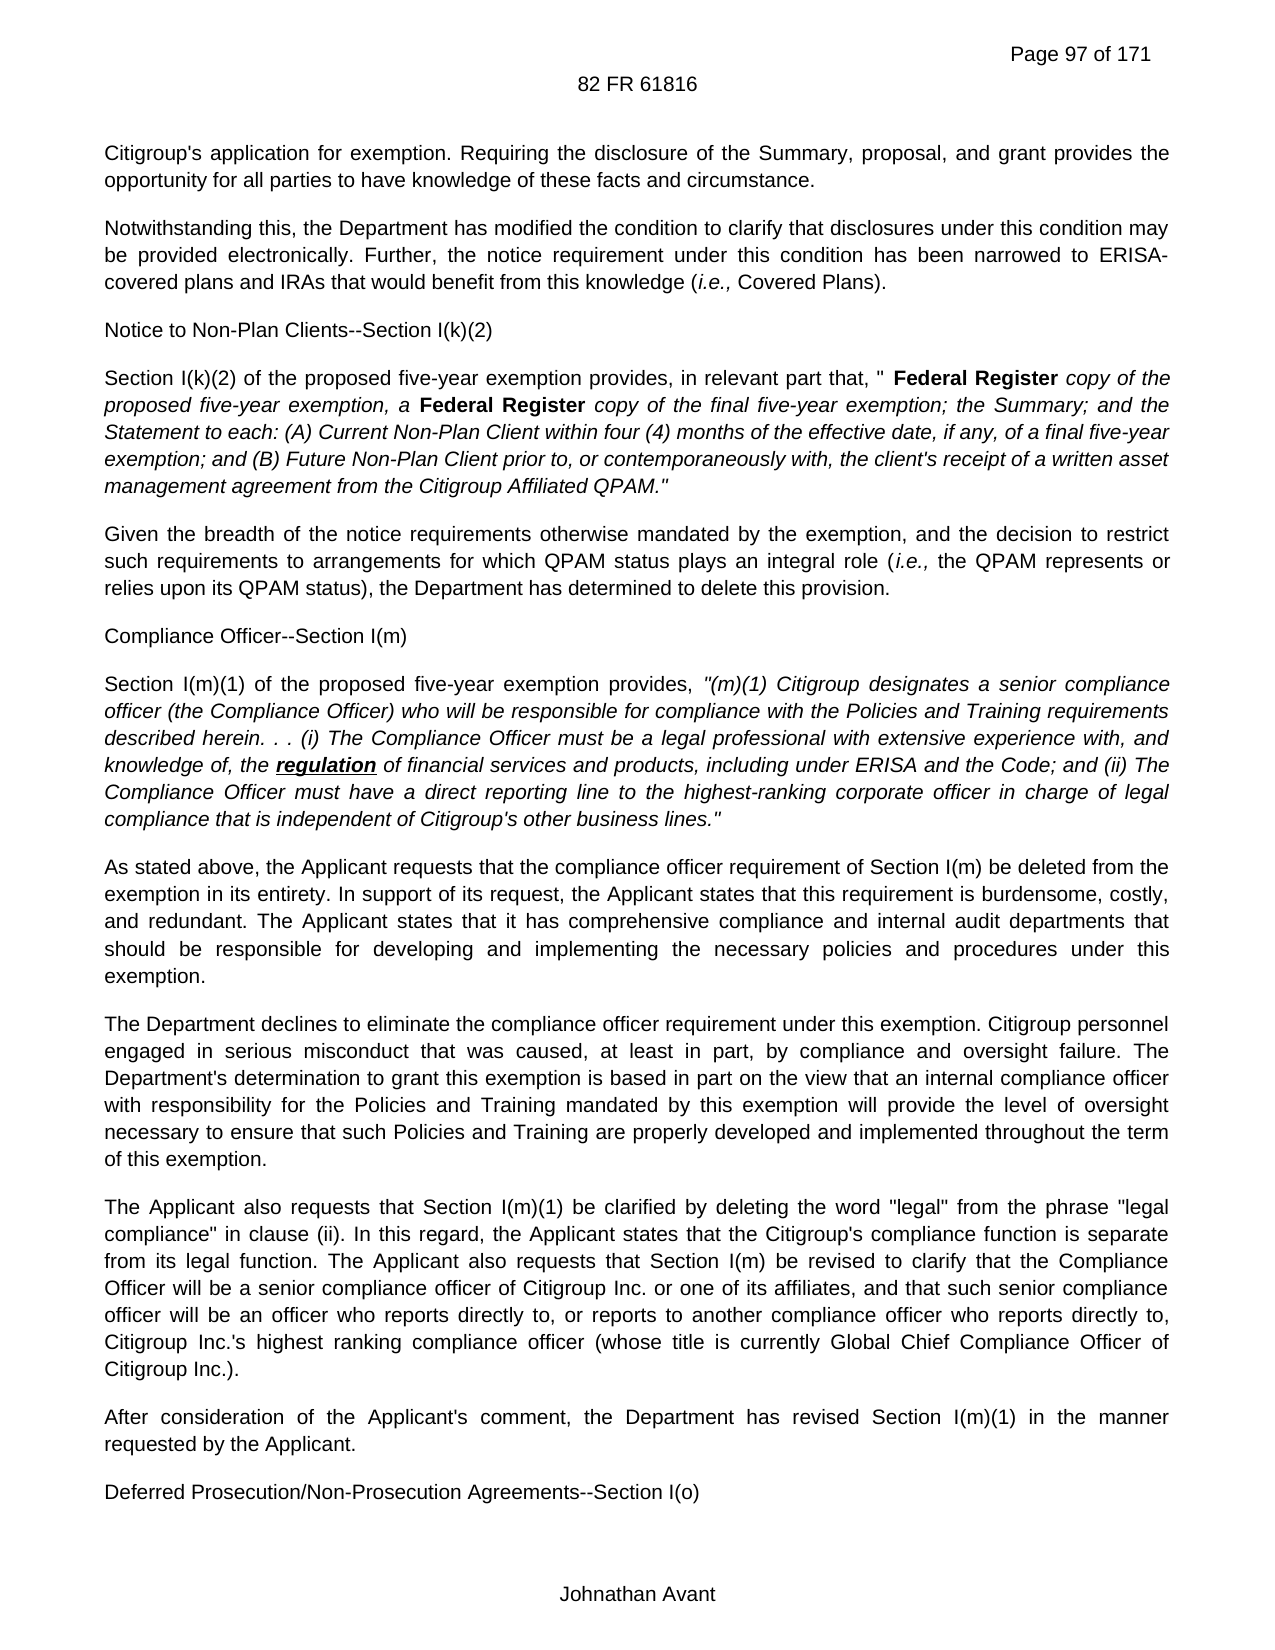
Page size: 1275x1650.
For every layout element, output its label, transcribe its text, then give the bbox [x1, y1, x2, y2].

text Notice to Non-Plan Clients--Section I(k)(2) [104, 314, 1171, 342]
text Given the breadth of the notice requirements otherwise mandated by the exemption, and the decision to restrict such requirements to arrangements for which QPAM status plays an integral role (i.e., the QPAM represents or relies upon its QPAM status), the Department has determined to delete this provision. [104, 519, 1171, 600]
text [104, 137, 1171, 192]
text The Applicant also requests that Section I(m)(1) be clarified by deleting the word "legal" from the phrase "legal compliance" in clause (ii). In this regard, the Applicant states that the Citigroup's compliance function is separate from its legal function. The Applicant also requests that Section I(m) be revised to clarify that the Compliance Officer will be a senior compliance officer of Citigroup Inc. or one of its affiliates, and that such senior compliance officer will be an officer who reports directly to, or reports to another compliance officer who reports directly to, Citigroup Inc.'s highest ranking compliance officer (whose title is currently Global Chief Compliance Officer of Citigroup Inc.). [104, 1192, 1171, 1381]
text The Department declines to eliminate the compliance officer requirement under this exemption. Citigroup personnel engaged in serious misconduct that was caused, at least in part, by compliance and oversight failure. The Department's determination to grant this exemption is based in part on the view that an internal compliance officer with responsibility for the Policies and Training mandated by this exemption will provide the level of oversight necessary to ensure that such Policies and Training are properly developed and implemented throughout the term of this exemption. [104, 1008, 1171, 1171]
text Compliance Officer--Section I(m) [104, 621, 1171, 648]
text Section I(k)(2) of the proposed five-year exemption provides, in relevant part that, " Federal Register copy of the proposed five-year exemption, a Federal Register copy of the final five-year exemption; the Summary; and the Statement to each: (A) Current Non-Plan Client within four (4) months of the effective date, if any, of a final five-year exemption; and (B) Future Non-Plan Client prior to, or contemporaneously with, the client's receipt of a written asset management agreement from the Citigroup Affiliated QPAM." [104, 362, 1171, 498]
text Deferred Prosecution/Non-Prosecution Agreements--Section I(o) [104, 1477, 1171, 1504]
text Notwithstanding this, the Department has modified the condition to clarify that disclosures under this condition may be provided electronically. Further, the notice requirement under this condition has been narrowed to ERISA-covered plans and IRAs that would benefit from this knowledge (i.e., Covered Plans). [104, 212, 1171, 294]
text Section I(m)(1) of the proposed five-year exemption provides, "(m)(1) Citigroup designates a senior compliance officer (the Compliance Officer) who will be responsible for compliance with the Policies and Training requirements described herein. . . (i) The Compliance Officer must be a legal professional with extensive experience with, and knowledge of, the regulation of financial services and products, including under ERISA and the Code; and (ii) The Compliance Officer must have a direct reporting line to the highest-ranking corporate officer in charge of legal compliance that is independent of Citigroup's other business lines." [104, 669, 1171, 831]
text As stated above, the Applicant requests that the compliance officer requirement of Section I(m) be deleted from the exemption in its entirety. In support of its request, the Applicant states that this requirement is burdensome, costly, and redundant. The Applicant states that it has comprehensive compliance and internal audit departments that should be responsible for developing and implementing the necessary policies and procedures under this exemption. [104, 852, 1171, 987]
text After consideration of the Applicant's comment, the Department has revised Section I(m)(1) in the manner requested by the Applicant. [104, 1402, 1171, 1456]
